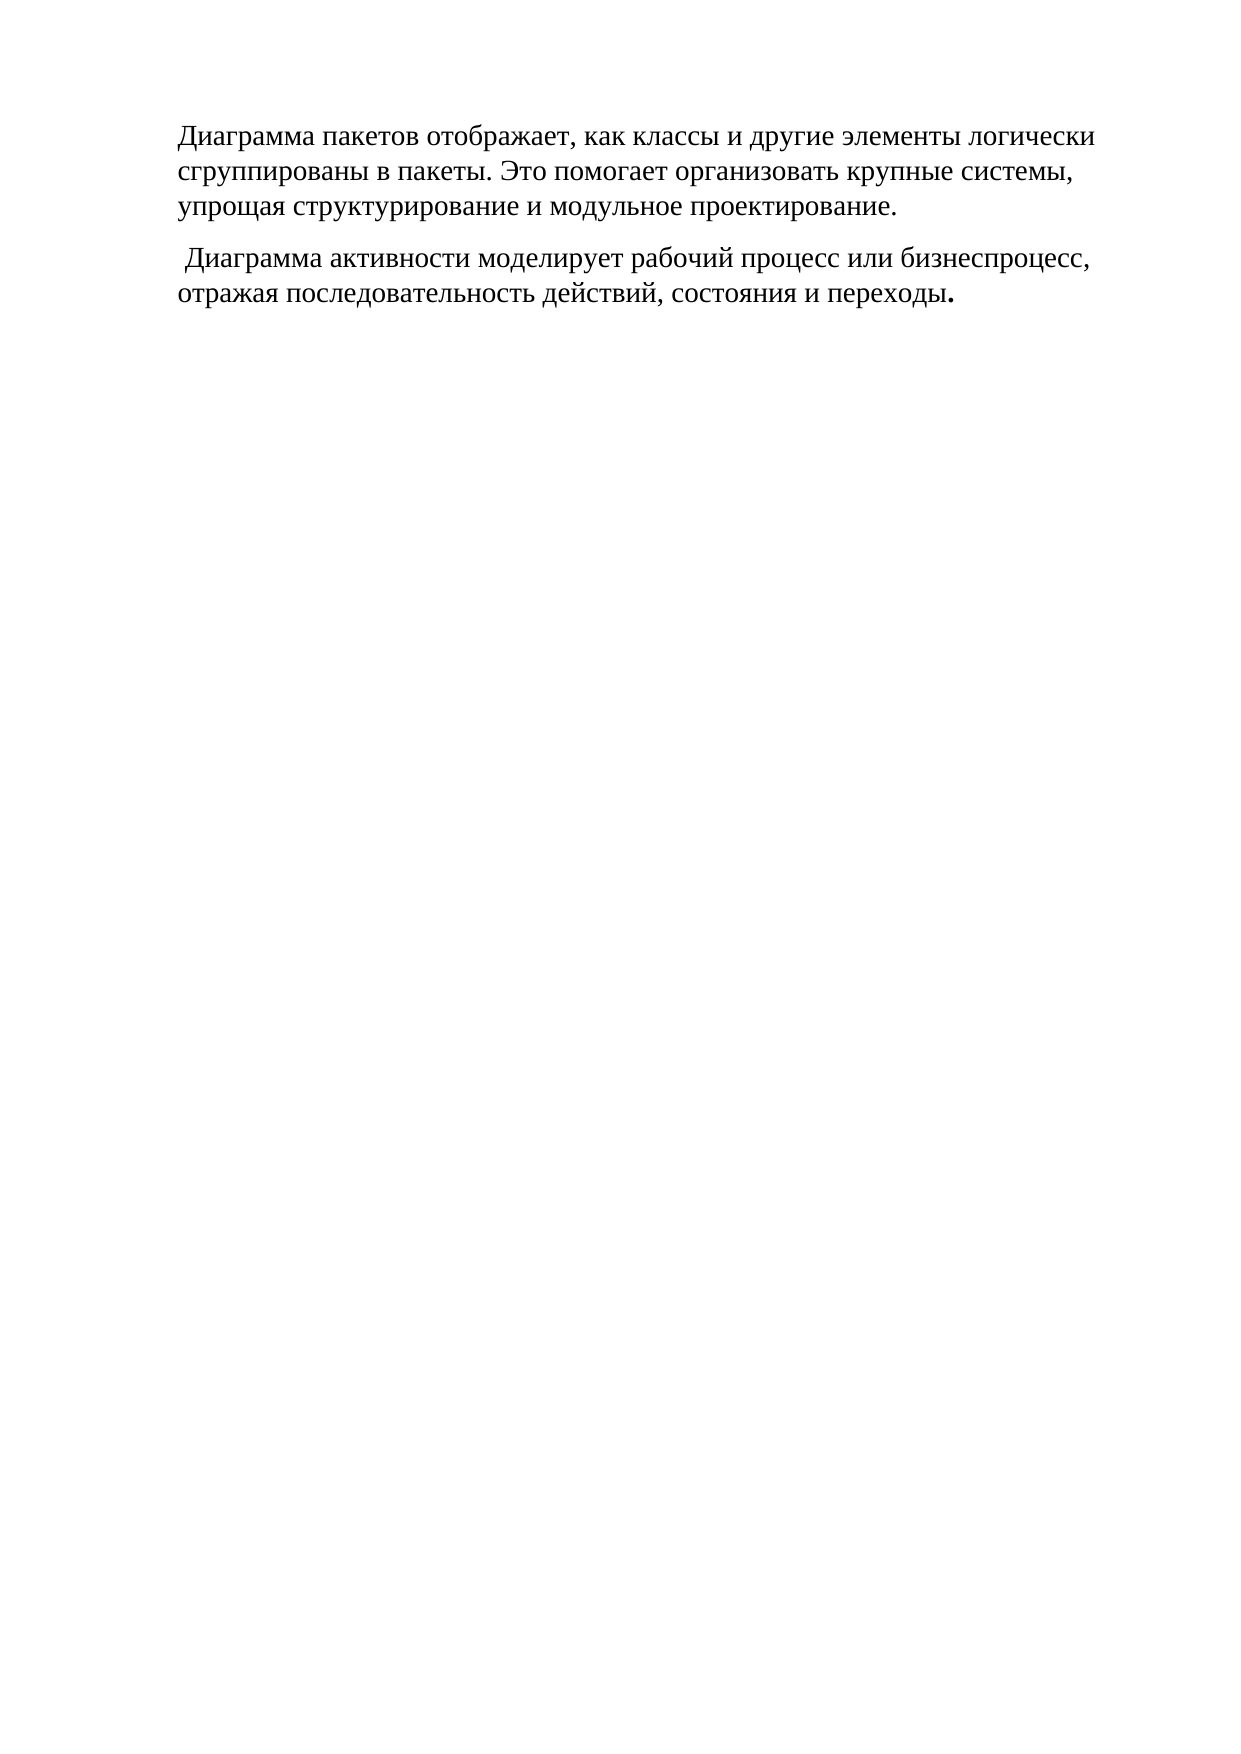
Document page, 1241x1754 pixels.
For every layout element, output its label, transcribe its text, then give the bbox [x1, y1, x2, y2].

text Диаграмма активности моделирует рабочий процесс или бизнеспроцесс, отражая последовательность действий, состояния и переходы. [177, 240, 1152, 309]
text Диаграмма пакетов отображает, как классы и другие элементы логически сгруппированы в пакеты. Это помогает организовать крупные системы, упрощая структурирование и модульное проектирование. [177, 118, 1152, 222]
